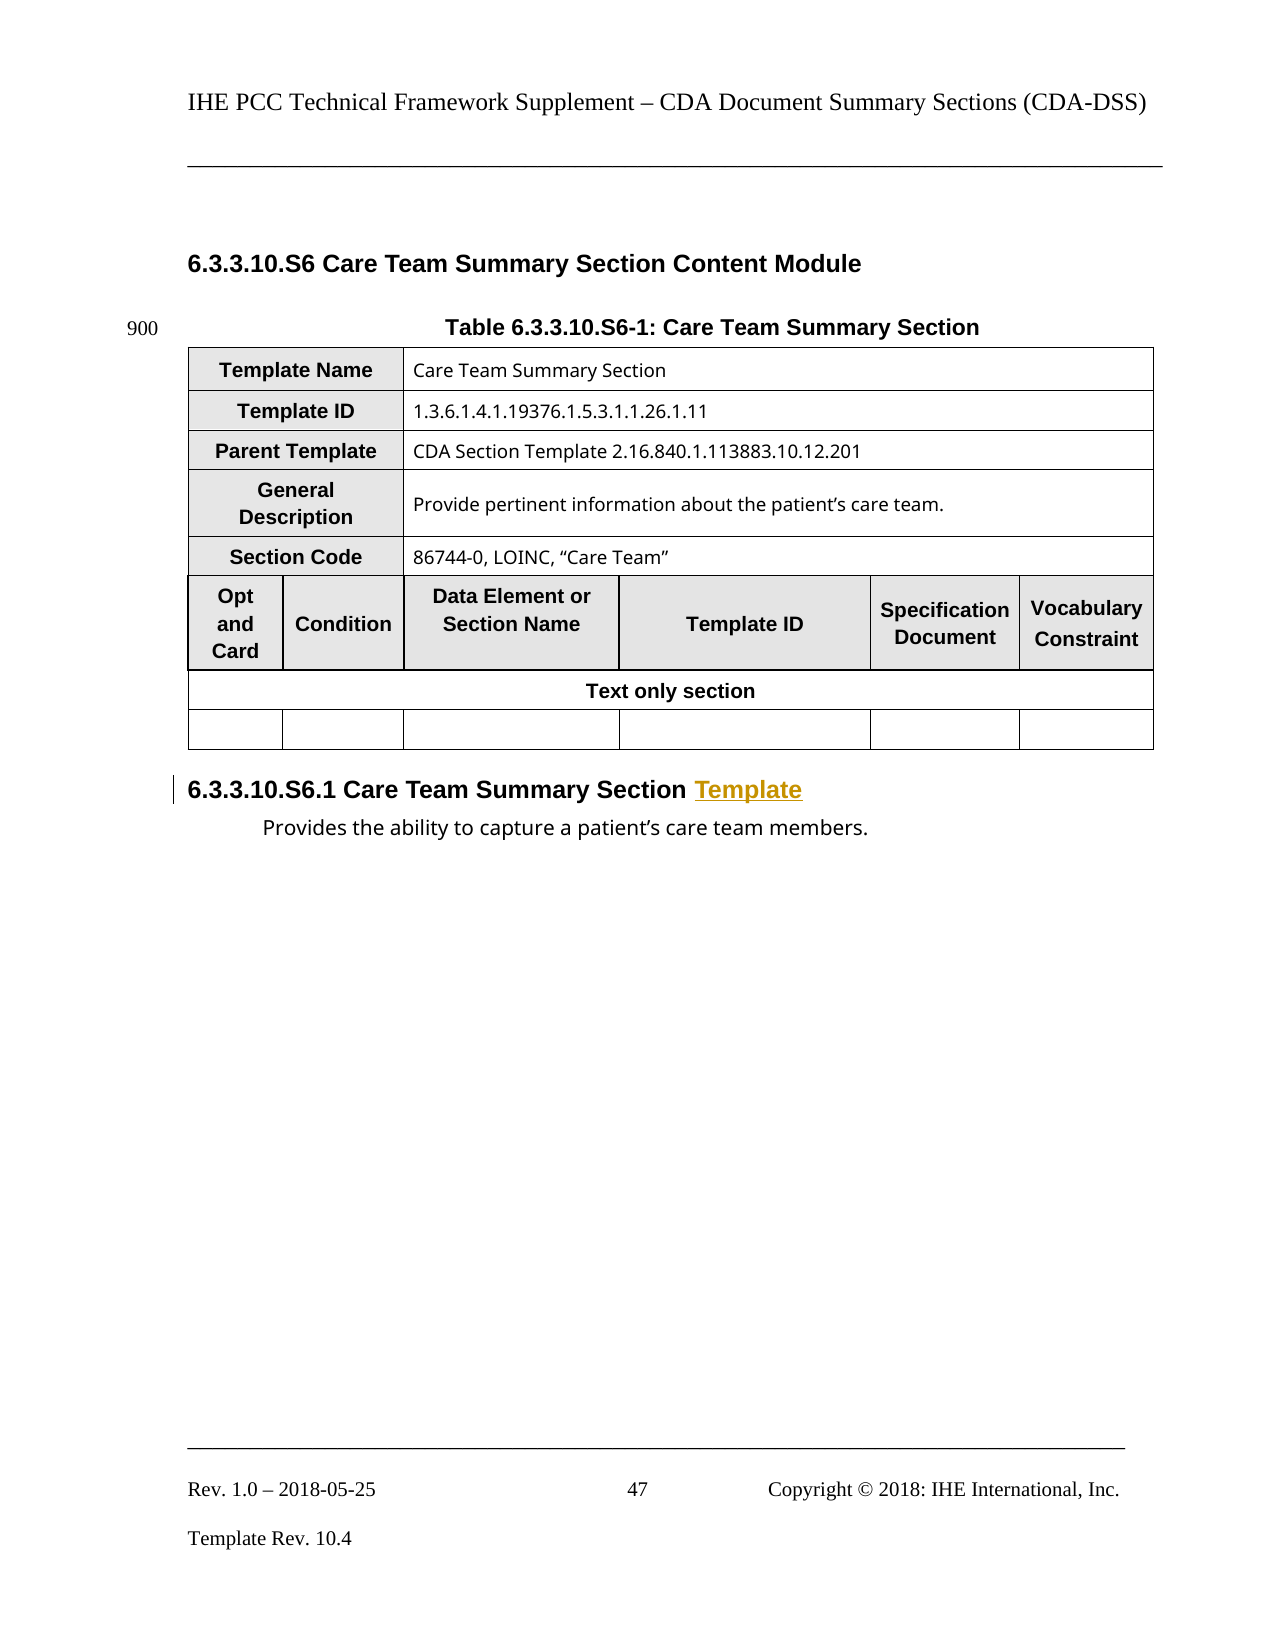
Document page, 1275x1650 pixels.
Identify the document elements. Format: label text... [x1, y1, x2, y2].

subtitle 6.3.3.10.S6.1 Care Team Summary Section [187, 775, 1162, 804]
table_cell Parent Template [189, 431, 403, 469]
table_cell Template ID [620, 576, 870, 669]
table_cell [404, 710, 619, 749]
table_cell [283, 710, 403, 749]
table_header Template Name [189, 348, 403, 390]
title Table 6.3.3.10.S6-1: Care Team Summary Section [262, 313, 1162, 340]
table_cell CDA Section Template 2.16.840.1.113883.10.12.201 [404, 431, 1153, 469]
table_header Care Team Summary Section [404, 348, 1153, 390]
table_cell Template ID [189, 391, 403, 429]
table_cell Section Code [189, 537, 403, 575]
table_cell [871, 710, 1019, 749]
table_cell Specification Document [871, 576, 1019, 669]
table_cell Text only section [189, 671, 1153, 709]
subtitle 6.3.3.10.S6 Care Team Summary Section Content Module [187, 249, 1162, 278]
table_cell Provide pertinent information about the patient’s care team. [404, 470, 1153, 536]
table_cell Data Element or Section Name [405, 576, 618, 669]
table_cell 1.3.6.1.4.1.19376.1.5.3.1.1.26.1.11 [404, 391, 1153, 429]
table_cell Vocabulary Constraint [1020, 576, 1153, 669]
table_cell Opt and Card [189, 576, 282, 669]
table_cell [620, 710, 870, 749]
table_cell [189, 710, 282, 749]
text Provides the ability to capture a patient’s care team members. [262, 814, 1162, 841]
table_cell General Description [189, 470, 403, 536]
table_cell 86744-0, LOINC, “Care Team” [404, 537, 1153, 575]
table_cell [1020, 710, 1153, 749]
table_cell Condition [284, 576, 403, 669]
